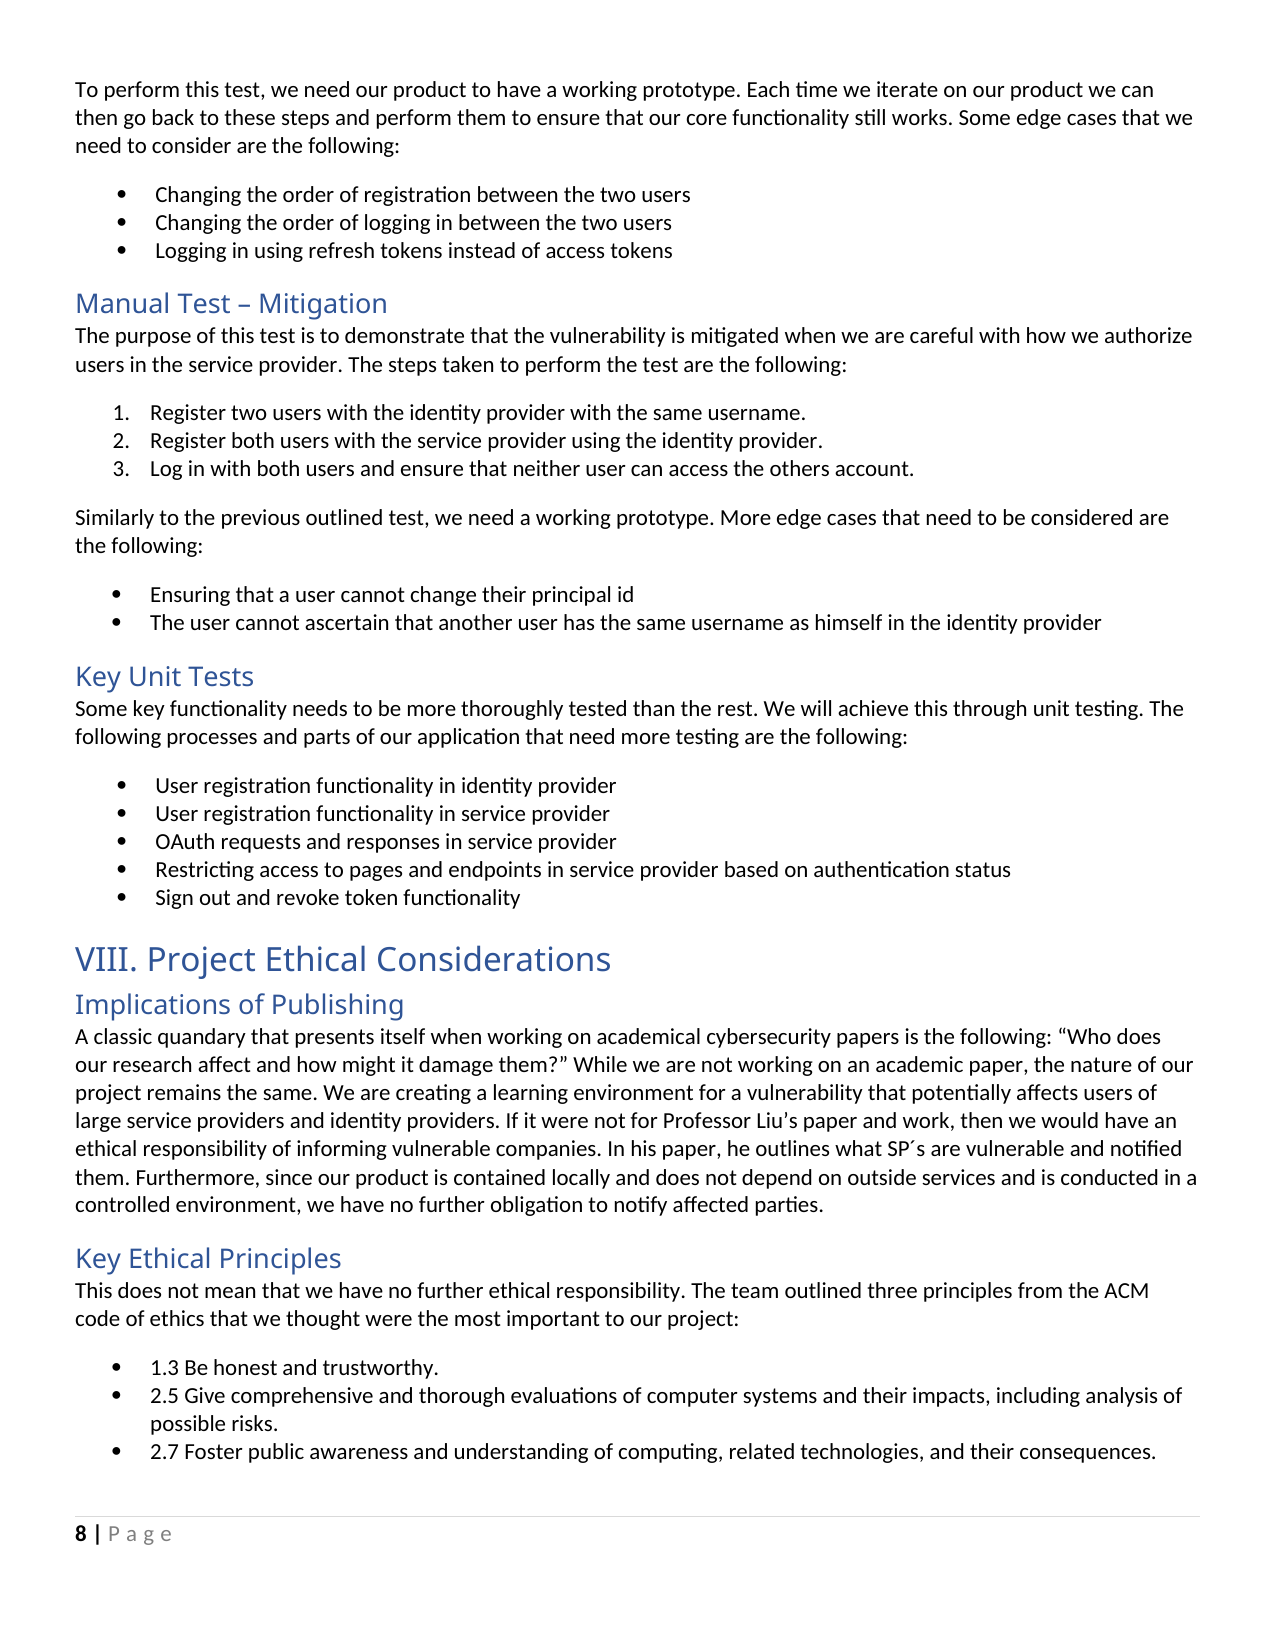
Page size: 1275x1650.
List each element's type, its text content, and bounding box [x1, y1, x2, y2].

list Changing the order of registration between the two users [118, 180, 1200, 208]
list Log in with both users and ensure that neither user can access the others account. [112, 454, 1200, 483]
list The user cannot ascertain that another user has the same username as himself in the identity provider [112, 608, 1200, 636]
list 2.5 Give comprehensive and thorough evaluations of computer systems and their impacts, including analysis of possible risks. [112, 1381, 1200, 1437]
list Register two users with the identity provider with the same username. [112, 398, 1200, 427]
list 1.3 Be honest and trustworthy. [112, 1353, 1200, 1381]
list OAuth requests and responses in service provider [118, 827, 1200, 855]
list Register both users with the service provider using the identity provider. [112, 427, 1200, 454]
list 2.7 Foster public awareness and understanding of computing, related technologies, and their consequences. [112, 1437, 1200, 1465]
list Restricting access to pages and endpoints in service provider based on authentication status [118, 855, 1200, 883]
text A classic quandary that presents itself when working on academical cybersecurity papers is the following: “Who does our research affect and how might it damage them?” While we are not working on an academic paper, the nature of our project remains the same. We are creating a learning environment for a vulnerability that potentially affects users of large service providers and identity providers. If it were not for Professor Liu’s paper and work, then we would have an ethical responsibility of informing vulnerable companies. In his paper, he outlines what SP´s are vulnerable and notified them. Furthermore, since our product is contained locally and does not depend on outside services and is conducted in a controlled environment, we have no further obligation to notify affected parties. [75, 1022, 1200, 1219]
subtitle Implications of Publishing [75, 986, 1200, 1022]
list User registration functionality in service provider [118, 799, 1200, 827]
list Logging in using refresh tokens instead of access tokens [118, 236, 1200, 264]
subtitle Manual Test – Mitigation [75, 285, 1200, 322]
list Changing the order of logging in between the two users [118, 208, 1200, 236]
list User registration functionality in identity provider [118, 771, 1200, 799]
text This does not mean that we have no further ethical responsibility. The team outlined three principles from the ACM code of ethics that we thought were the most important to our project: [75, 1276, 1200, 1332]
subtitle Key Ethical Principles [75, 1239, 1200, 1276]
subtitle Key Unit Tests [75, 657, 1200, 694]
text Some key functionality needs to be more thoroughly tested than the rest. We will achieve this through unit testing. The following processes and parts of our application that need more testing are the following: [75, 694, 1200, 750]
list Sign out and revoke token functionality [118, 883, 1200, 911]
text The purpose of this test is to demonstrate that the vulnerability is mitigated when we are careful with how we authorize users in the service provider. The steps taken to perform the test are the following: [75, 322, 1200, 378]
text Similarly to the previous outlined test, we need a working prototype. More edge cases that need to be considered are the following: [75, 503, 1200, 559]
subtitle VIII. Project Ethical Considerations [75, 936, 1200, 981]
text To perform this test, we need our product to have a working prototype. Each time we iterate on our product we can then go back to these steps and perform them to ensure that our core functionality still works. Some edge cases that we need to consider are the following: [75, 75, 1200, 159]
list Ensuring that a user cannot change their principal id [112, 580, 1200, 608]
